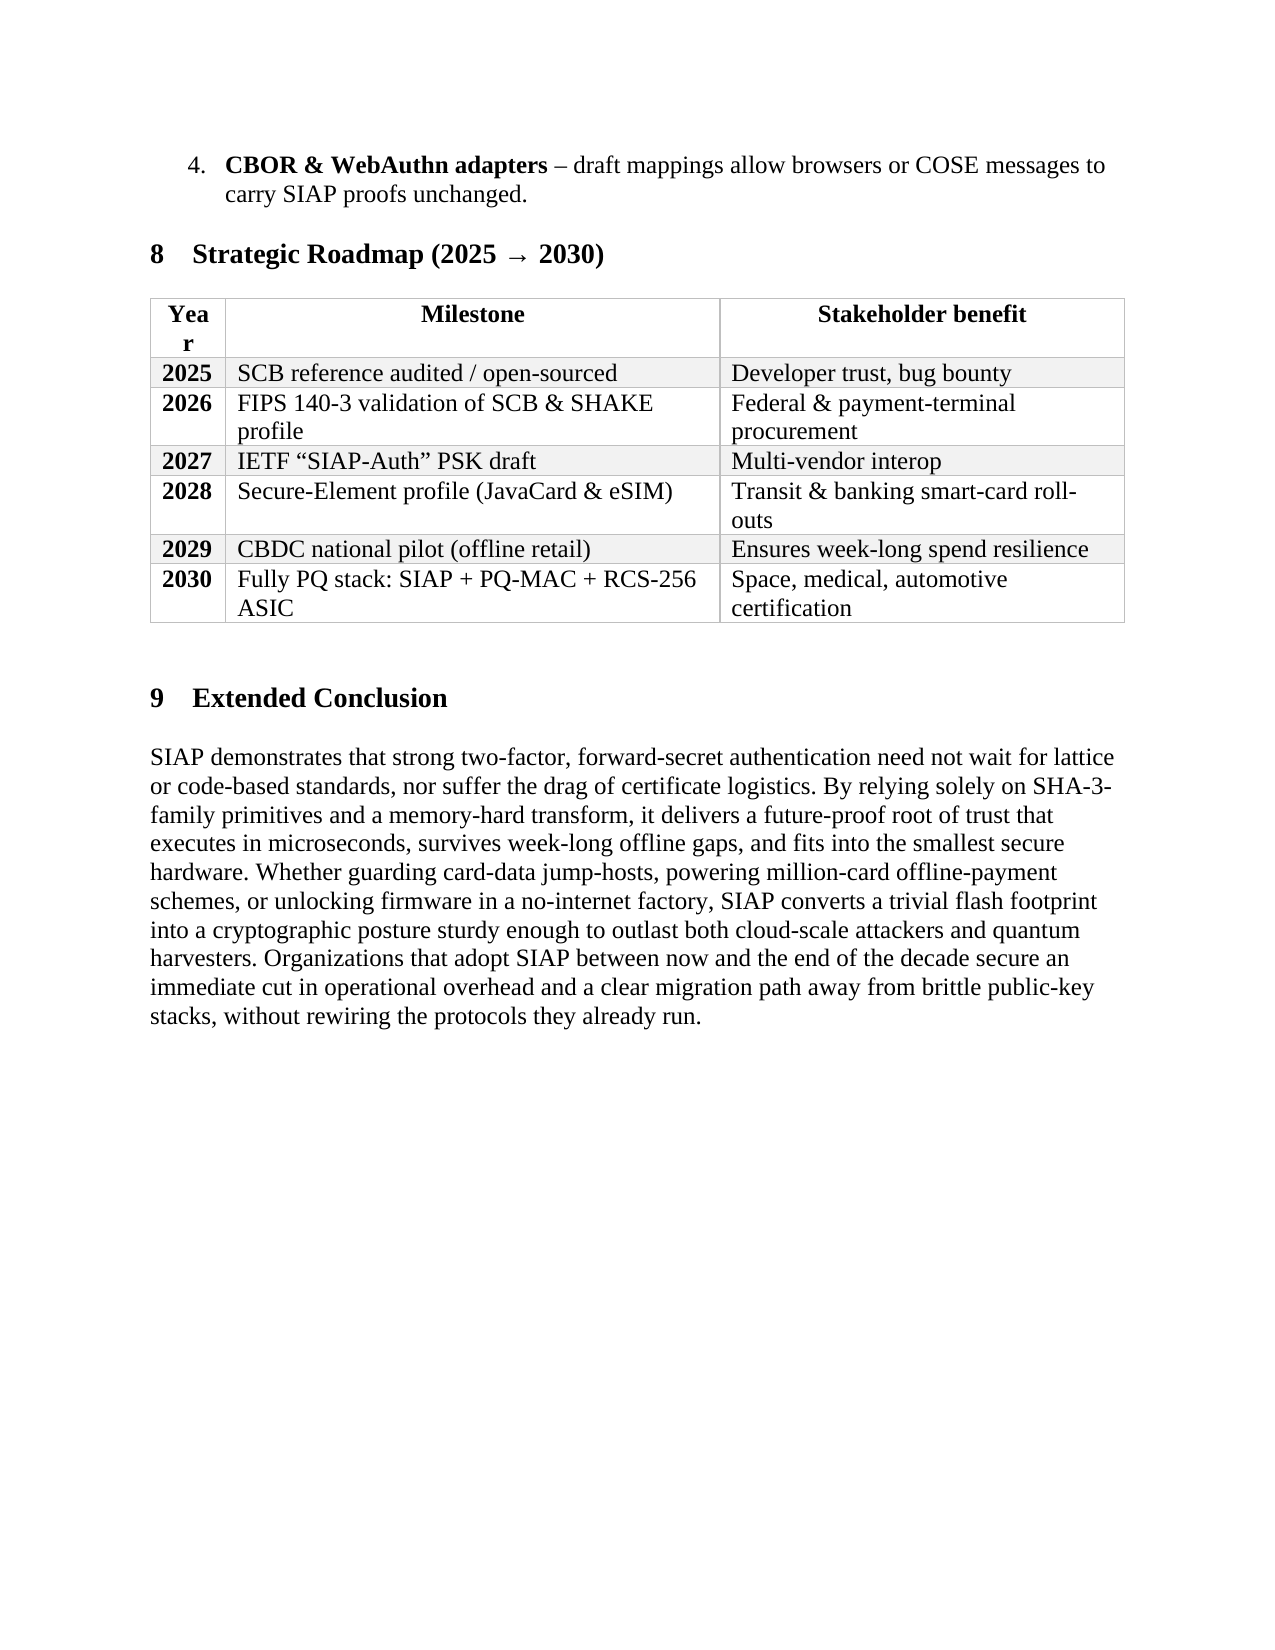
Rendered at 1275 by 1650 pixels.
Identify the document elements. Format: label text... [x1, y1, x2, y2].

table_cell 2027 [151, 446, 225, 475]
table_cell Multi-vendor interop [721, 446, 1124, 475]
table_cell Transit & banking smart-card roll-outs [721, 476, 1124, 533]
table_header Milestone [226, 299, 719, 357]
table_cell 2030 [151, 564, 225, 622]
table_cell 2029 [151, 535, 225, 563]
table_cell Developer trust, bug bounty [721, 358, 1124, 387]
table_cell IETF “SIAP-Auth” PSK draft [226, 446, 719, 475]
table_cell FIPS 140-3 validation of SCB & SHAKE profile [226, 388, 719, 445]
table_cell Secure-Element profile (JavaCard & eSIM) [226, 476, 719, 533]
table_header Stakeholder benefit [721, 299, 1124, 357]
table_cell Federal & payment-terminal procurement [721, 388, 1124, 445]
table_cell Ensures week-long spend resilience [721, 535, 1124, 563]
list CBOR & WebAuthn adapters – draft mappings allow browsers or COSE messages to carry SIAP proofs unchanged. [187, 150, 1125, 207]
table_cell CBDC national pilot (offline retail) [226, 535, 719, 563]
table_header Year [151, 299, 225, 357]
table_cell Space, medical, automotive certification [721, 564, 1124, 622]
table_cell Fully PQ stack: SIAP + PQ-MAC + RCS-256 ASIC [226, 564, 719, 622]
table_cell 2028 [151, 476, 225, 533]
text 9 Extended Conclusion [150, 681, 1125, 713]
text 8 Strategic Roadmap (2025 → 2030) [150, 237, 1125, 269]
table_cell 2026 [151, 388, 225, 445]
text SIAP demonstrates that strong two-factor, forward-secret authentication need not wait for lattice or code-based standards, nor suffer the drag of certificate logistics. By relying solely on SHA-3-family primitives and a memory-hard transform, it delivers a future-proof root of trust that executes in microseconds, survives week-long offline gaps, and fits into the smallest secure hardware. Whether guarding card-data jump-hosts, powering million-card offline-payment schemes, or unlocking firmware in a no-internet factory, SIAP converts a trivial flash footprint into a cryptographic posture sturdy enough to outlast both cloud-scale attackers and quantum harvesters. Organizations that adopt SIAP between now and the end of the decade secure an immediate cut in operational overhead and a clear migration path away from brittle public-key stacks, without rewiring the protocols they already run. [150, 742, 1125, 1030]
table_cell SCB reference audited / open-sourced [226, 358, 719, 387]
table_cell 2025 [151, 358, 225, 387]
